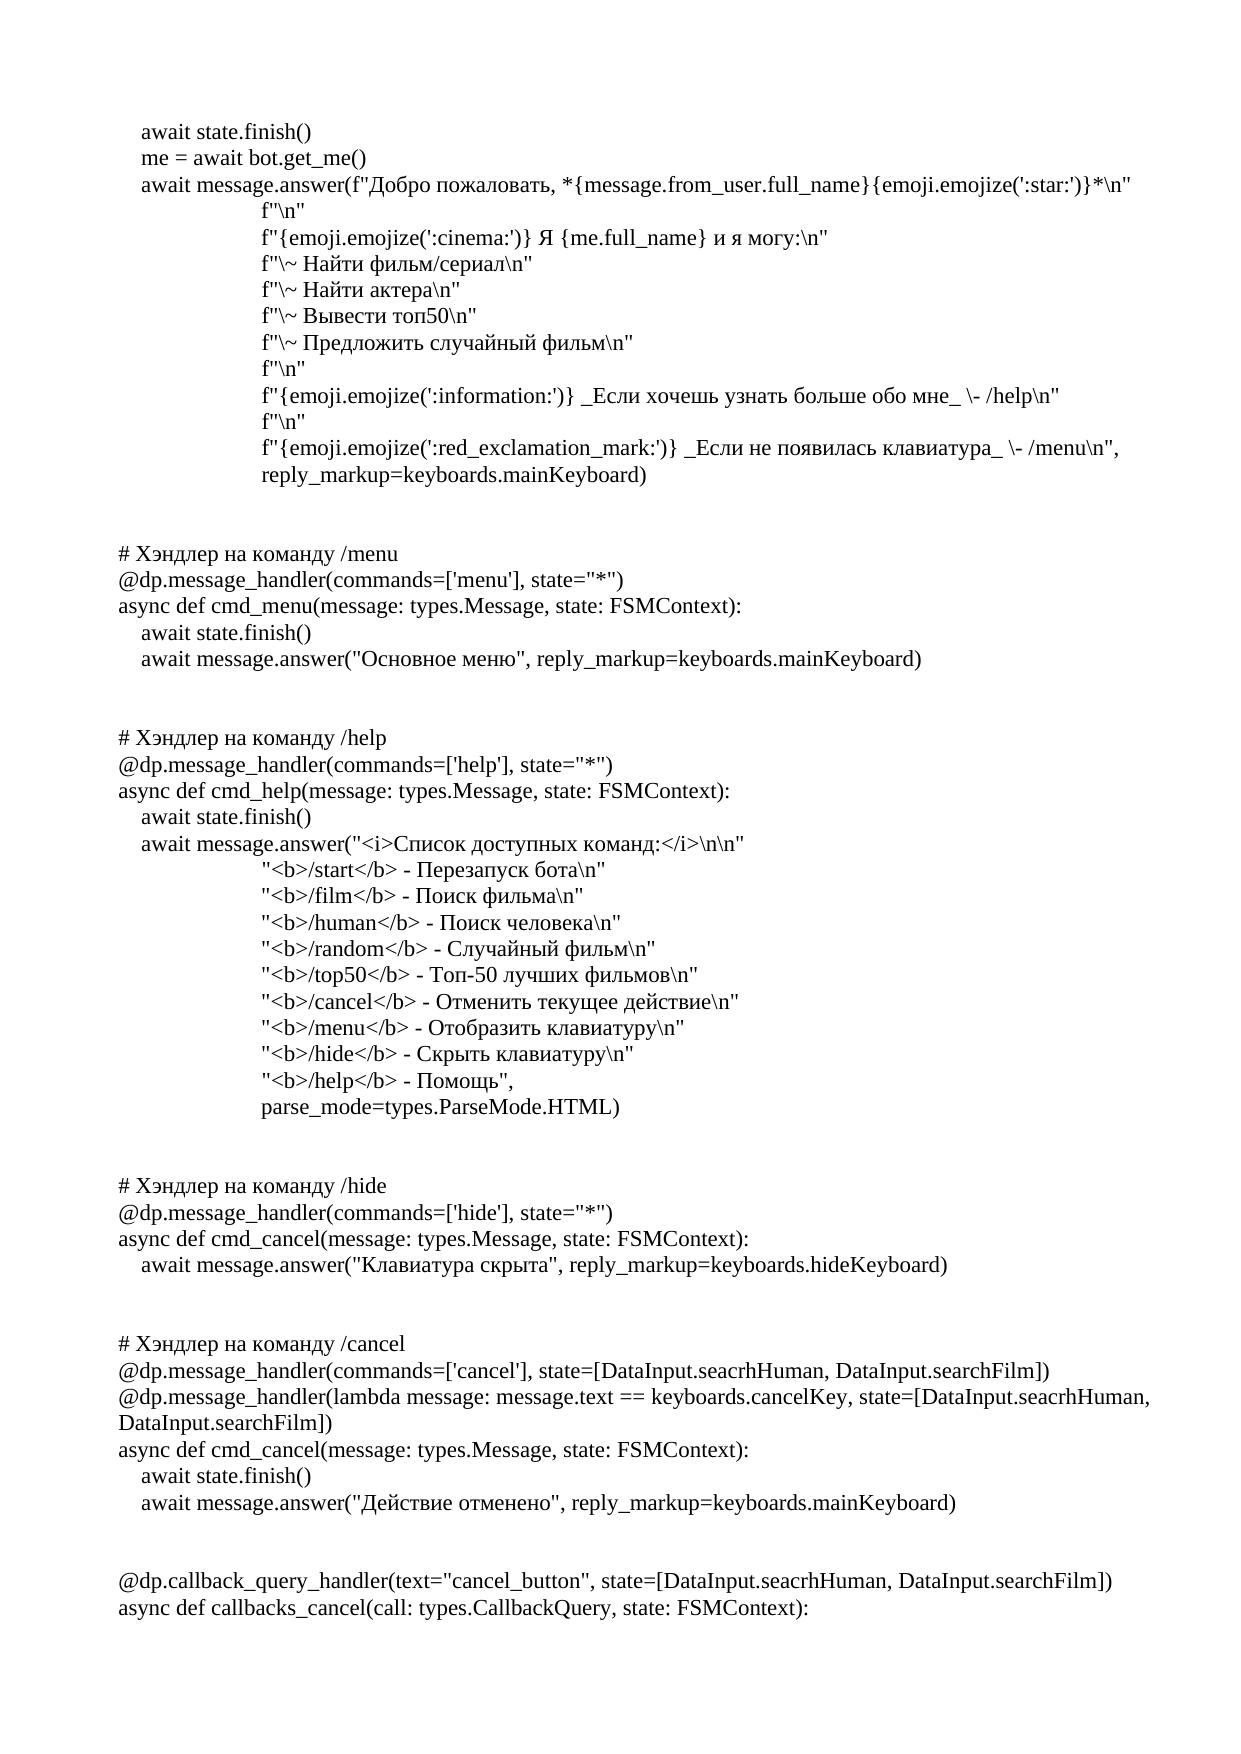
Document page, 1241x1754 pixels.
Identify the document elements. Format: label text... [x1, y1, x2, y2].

text f"\~ Предложить случайный фильм\n" [118, 329, 1152, 355]
text @dp.message_handler(commands=['cancel'], state=[DataInput.seacrhHuman, DataInput.searchFilm]) [118, 1357, 1152, 1383]
text "<b>/film</b> - Поиск фильма\n" [118, 882, 1152, 909]
text "<b>/hide</b> - Скрыть клавиатуру\n" [118, 1041, 1152, 1067]
text parse_mode=types.ParseMode.HTML) [118, 1093, 1152, 1119]
text f"\n" [118, 408, 1152, 434]
text await state.finish() [118, 1462, 1152, 1488]
text async def cmd_help(message: types.Message, state: FSMContext): [118, 777, 1152, 803]
text async def callbacks_cancel(call: types.CallbackQuery, state: FSMContext): [118, 1594, 1152, 1620]
text f"\~ Найти фильм/сериал\n" [118, 250, 1152, 276]
text await state.finish() [118, 118, 1152, 144]
text "<b>/human</b> - Поиск человека\n" [118, 909, 1152, 935]
text f"{emoji.emojize(':information:')} _Если хочешь узнать больше обо мне_ \- /help\n" [118, 382, 1152, 408]
text @dp.message_handler(lambda message: message.text == keyboards.cancelKey, state=[DataInput.seacrhHuman, DataInput.searchFilm]) [118, 1383, 1152, 1436]
text me = await bot.get_me() [118, 144, 1152, 171]
text f"{emoji.emojize(':red_exclamation_mark:')} _Если не появилась клавиатура_ \- /menu\n", [118, 434, 1152, 461]
text # Хэндлер на команду /cancel [118, 1330, 1152, 1357]
text await message.answer("Основное меню", reply_markup=keyboards.mainKeyboard) [118, 645, 1152, 672]
text await state.finish() [118, 619, 1152, 645]
text "<b>/cancel</b> - Отменить текущее действие\n" [118, 988, 1152, 1014]
text @dp.message_handler(commands=['help'], state="*") [118, 751, 1152, 777]
text "<b>/help</b> - Помощь", [118, 1067, 1152, 1093]
text reply_markup=keyboards.mainKeyboard) [118, 461, 1152, 487]
text await message.answer("Действие отменено", reply_markup=keyboards.mainKeyboard) [118, 1488, 1152, 1515]
text f"\n" [118, 197, 1152, 223]
text f"\~ Вывести топ50\n" [118, 303, 1152, 329]
text "<b>/top50</b> - Топ-50 лучших фильмов\n" [118, 961, 1152, 988]
text # Хэндлер на команду /help [118, 724, 1152, 751]
text await message.answer("Клавиатура скрыта", reply_markup=keyboards.hideKeyboard) [118, 1251, 1152, 1278]
text @dp.callback_query_handler(text="cancel_button", state=[DataInput.seacrhHuman, DataInput.searchFilm]) [118, 1568, 1152, 1594]
text async def cmd_cancel(message: types.Message, state: FSMContext): [118, 1225, 1152, 1251]
text "<b>/random</b> - Случайный фильм\n" [118, 935, 1152, 961]
text f"{emoji.emojize(':cinema:')} Я {me.full_name} и я могу:\n" [118, 223, 1152, 250]
text await message.answer(f"Добро пожаловать, *{message.from_user.full_name}{emoji.emojize(':star:')}*\n" [118, 171, 1152, 197]
text "<b>/menu</b> - Отобразить клавиатуру\n" [118, 1014, 1152, 1041]
text # Хэндлер на команду /menu [118, 540, 1152, 566]
text async def cmd_cancel(message: types.Message, state: FSMContext): [118, 1436, 1152, 1462]
text await state.finish() [118, 803, 1152, 830]
text f"\n" [118, 355, 1152, 382]
text "<b>/start</b> - Перезапуск бота\n" [118, 856, 1152, 882]
text @dp.message_handler(commands=['hide'], state="*") [118, 1199, 1152, 1225]
text f"\~ Найти актера\n" [118, 276, 1152, 303]
text async def cmd_menu(message: types.Message, state: FSMContext): [118, 592, 1152, 619]
text @dp.message_handler(commands=['menu'], state="*") [118, 566, 1152, 592]
text # Хэндлер на команду /hide [118, 1172, 1152, 1199]
text await message.answer("<i>Список доступных команд:</i>\n\n" [118, 830, 1152, 856]
